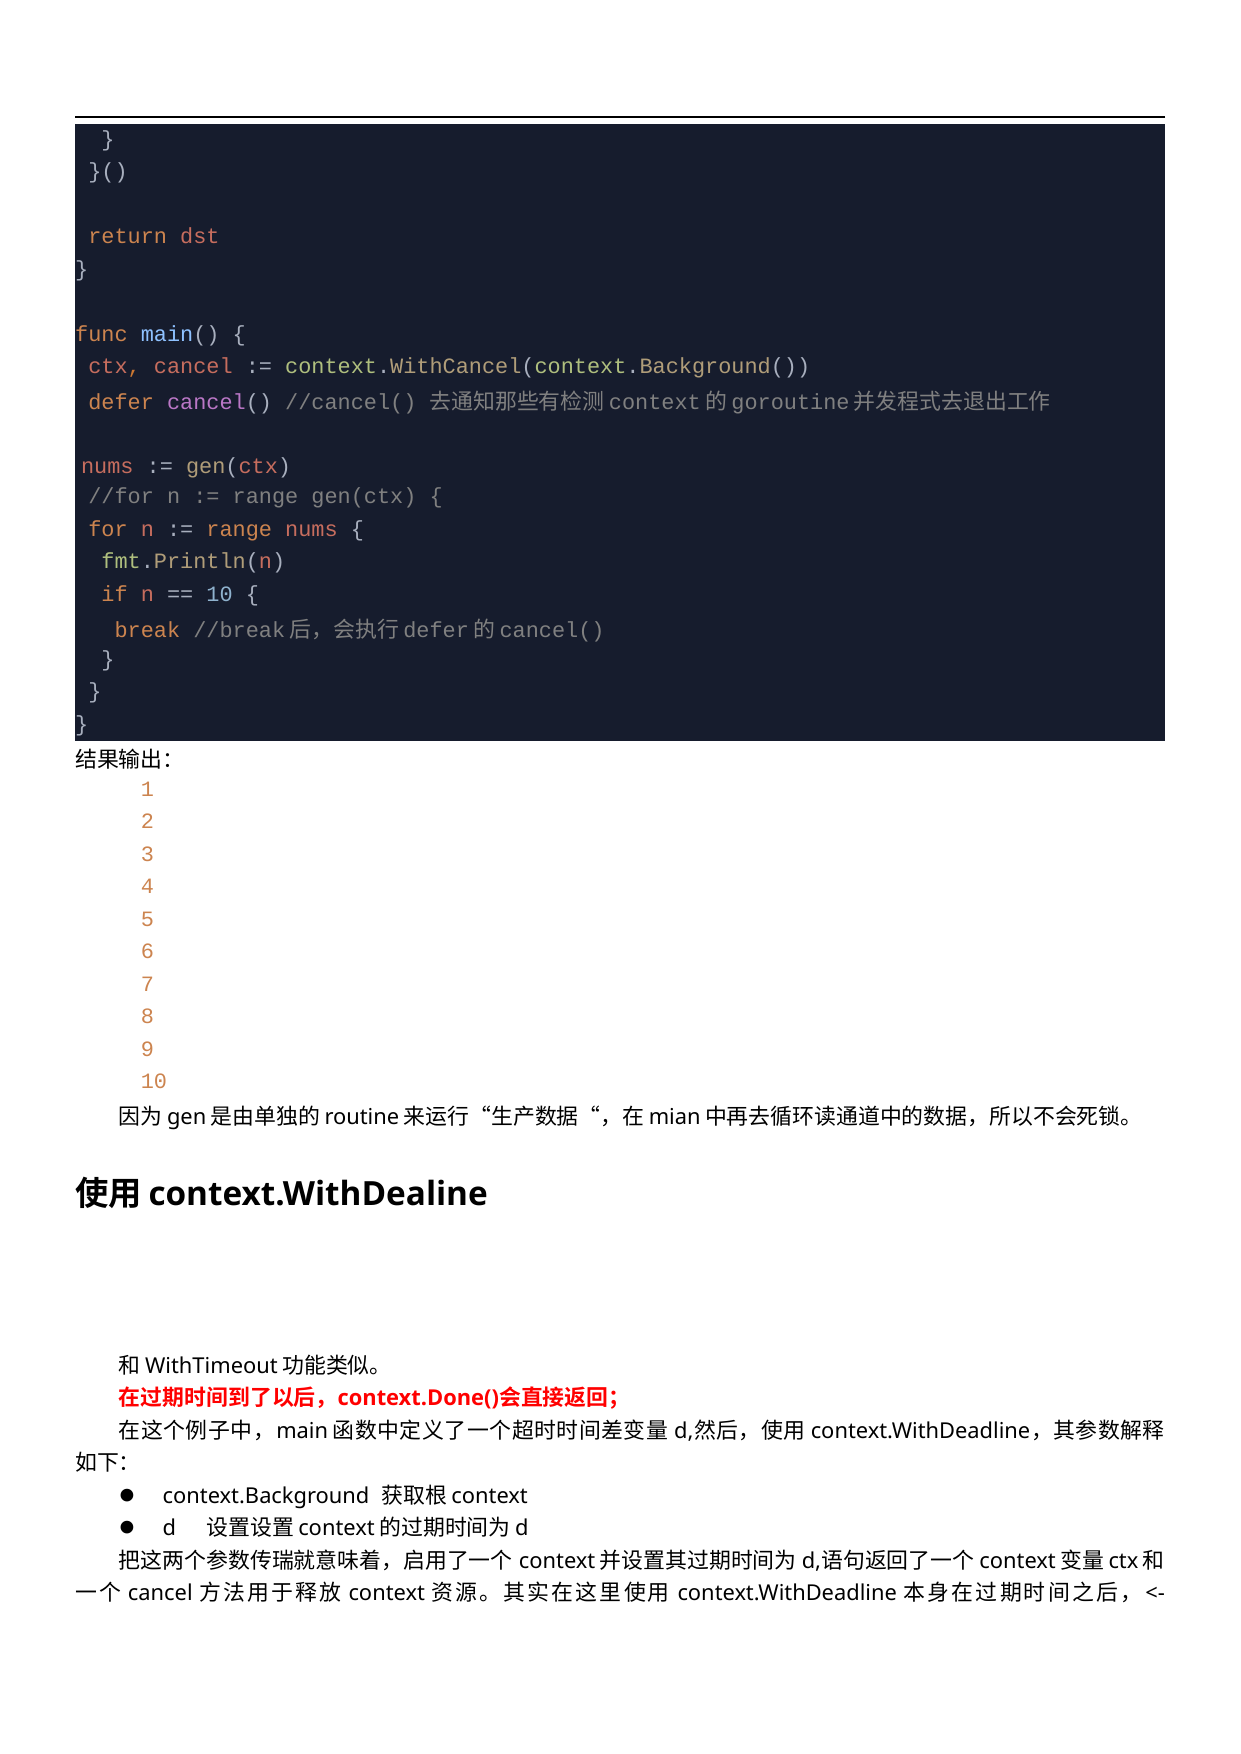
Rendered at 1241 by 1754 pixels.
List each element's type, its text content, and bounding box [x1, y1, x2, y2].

text 8 [141, 1001, 1165, 1034]
list d 设置设置context的过期时间为d [119, 1510, 1165, 1542]
text 5 [141, 904, 1165, 936]
text 和WithTimeout功能类似。 [75, 1347, 1165, 1380]
list context.Background 获取根context [119, 1477, 1165, 1510]
text 1 [141, 774, 1165, 806]
subtitle 使用context.WithDealine [75, 1158, 1165, 1223]
text 9 [141, 1034, 1165, 1066]
text 3 [141, 839, 1165, 871]
text 7 [141, 969, 1165, 1001]
text 4 [141, 871, 1165, 904]
text 6 [141, 936, 1165, 969]
text 在过期时间到了以后，context.Done()会直接返回； [75, 1380, 1165, 1412]
text 2 [141, 806, 1165, 839]
text 因为gen是由单独的routine来运行“生产数据“，在mian中再去循环读通道中的数据，所以不会死锁。 [75, 1099, 1165, 1131]
text 结果输出： [75, 741, 1165, 774]
text 10 [141, 1066, 1165, 1099]
text 在这个例子中，main函数中定义了一个超时时间差变量d,然后，使用context.WithDeadline，其参数解释如下： [75, 1412, 1165, 1477]
